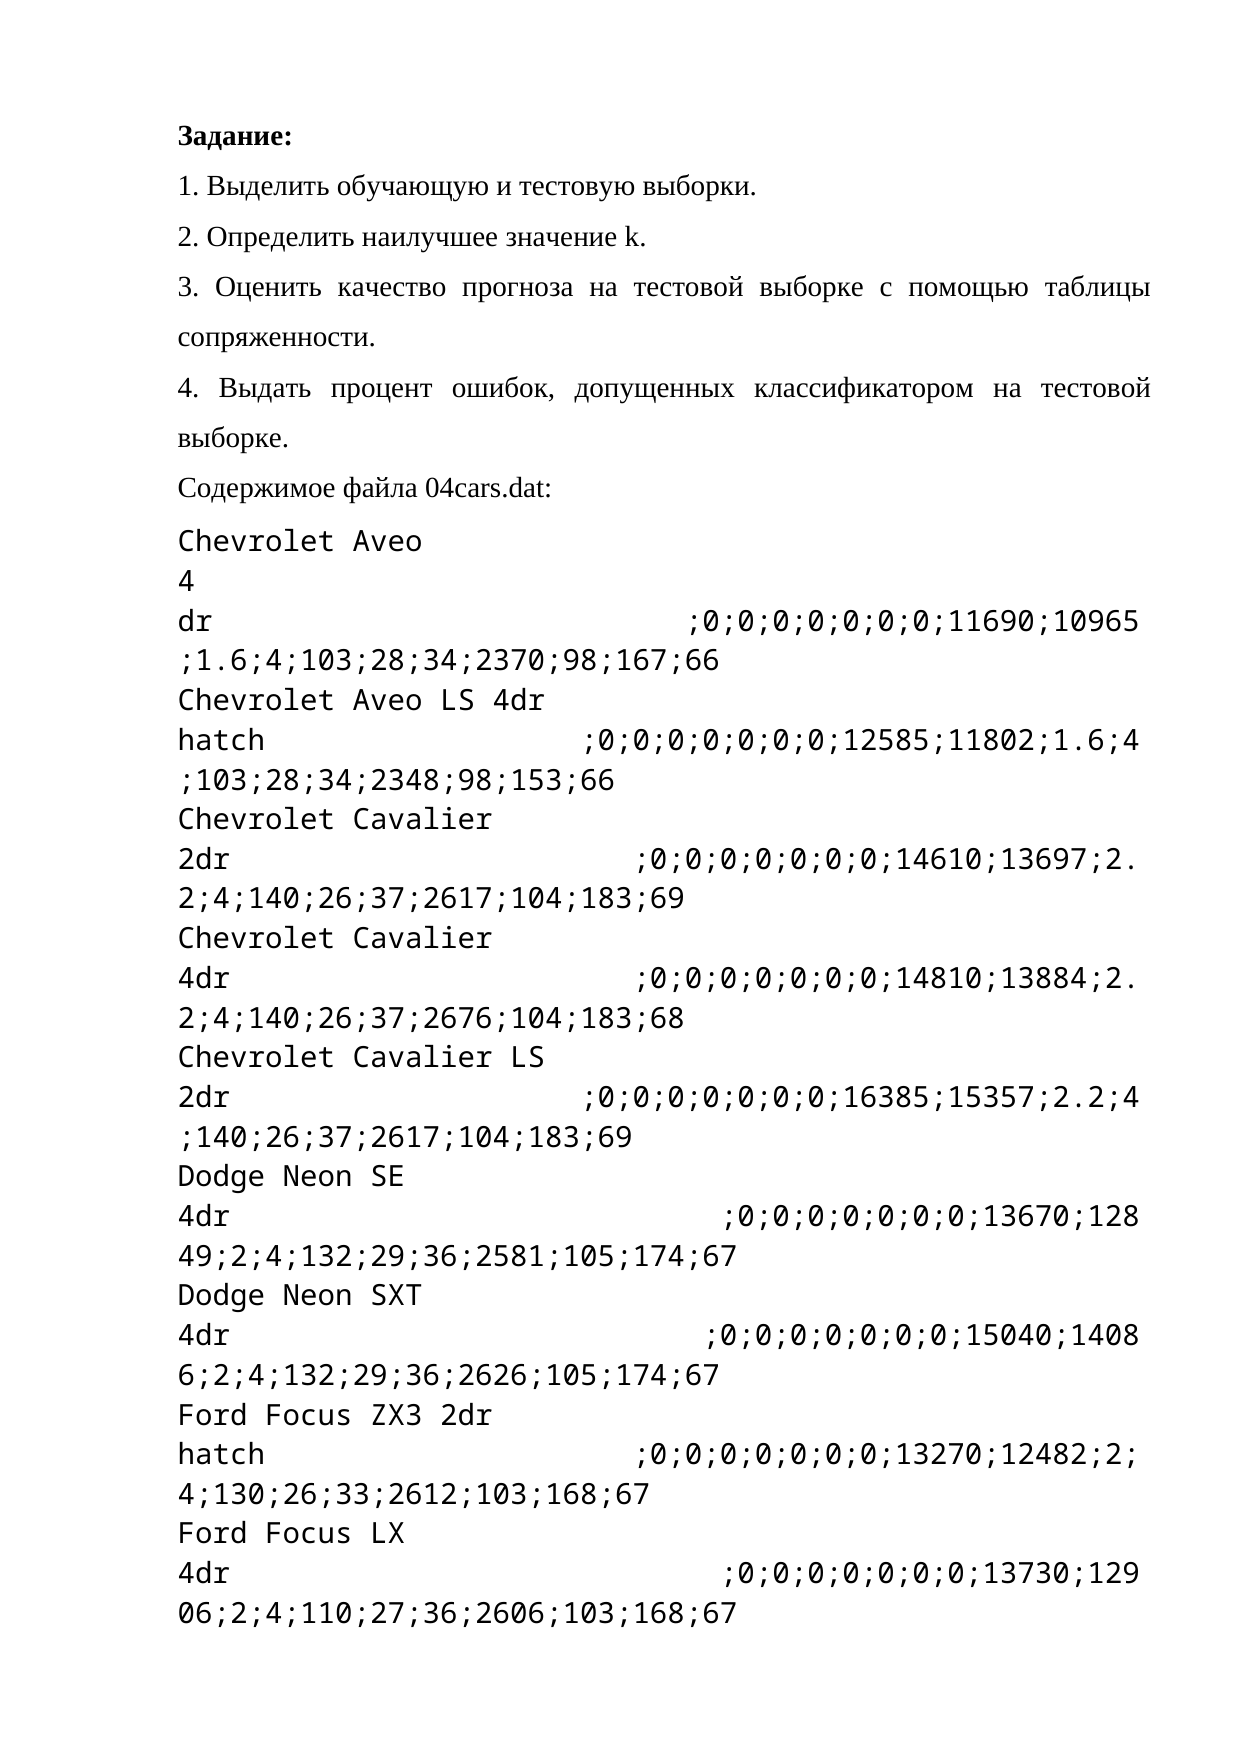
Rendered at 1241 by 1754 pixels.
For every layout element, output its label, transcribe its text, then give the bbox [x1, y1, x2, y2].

text Chevrolet Aveo LS 4dr hatch ;0;0;0;0;0;0;0;12585;11802;1.6;4;103;28;34;2348;98;153;66 [177, 679, 1152, 798]
text 4. Выдать процент ошибок, допущенных классификатором на тестовой выборке. [177, 370, 1152, 453]
text Chevrolet Cavalier 4dr ;0;0;0;0;0;0;0;14810;13884;2.2;4;140;26;37;2676;104;183;68 [177, 917, 1152, 1037]
text Chevrolet Cavalier 2dr ;0;0;0;0;0;0;0;14610;13697;2.2;4;140;26;37;2617;104;183;69 [177, 798, 1152, 917]
text Chevrolet Aveo 4dr ;0;0;0;0;0;0;0;11690;10965;1.6;4;103;28;34;2370;98;167;66 [177, 521, 1152, 679]
text 3. Оценить качество прогноза на тестовой выборке с помощью таблицы сопряженности. [177, 269, 1152, 353]
text Содержимое файла 04cars.dat: [177, 470, 1152, 504]
text 2. Определить наилучшее значение k. [177, 219, 1152, 252]
text 1. Выделить обучающую и тестовую выборки. [177, 168, 1152, 202]
text Chevrolet Cavalier LS 2dr ;0;0;0;0;0;0;0;16385;15357;2.2;4;140;26;37;2617;104;183;69 [177, 1037, 1152, 1156]
text Задание: [177, 118, 1152, 152]
text Dodge Neon SXT 4dr ;0;0;0;0;0;0;0;15040;14086;2;4;132;29;36;2626;105;174;67 [177, 1275, 1152, 1394]
text Ford Focus LX 4dr ;0;0;0;0;0;0;0;13730;12906;2;4;110;27;36;2606;103;168;67 [177, 1513, 1152, 1632]
text Ford Focus ZX3 2dr hatch ;0;0;0;0;0;0;0;13270;12482;2;4;130;26;33;2612;103;168;67 [177, 1394, 1152, 1513]
text Dodge Neon SE 4dr ;0;0;0;0;0;0;0;13670;12849;2;4;132;29;36;2581;105;174;67 [177, 1156, 1152, 1275]
